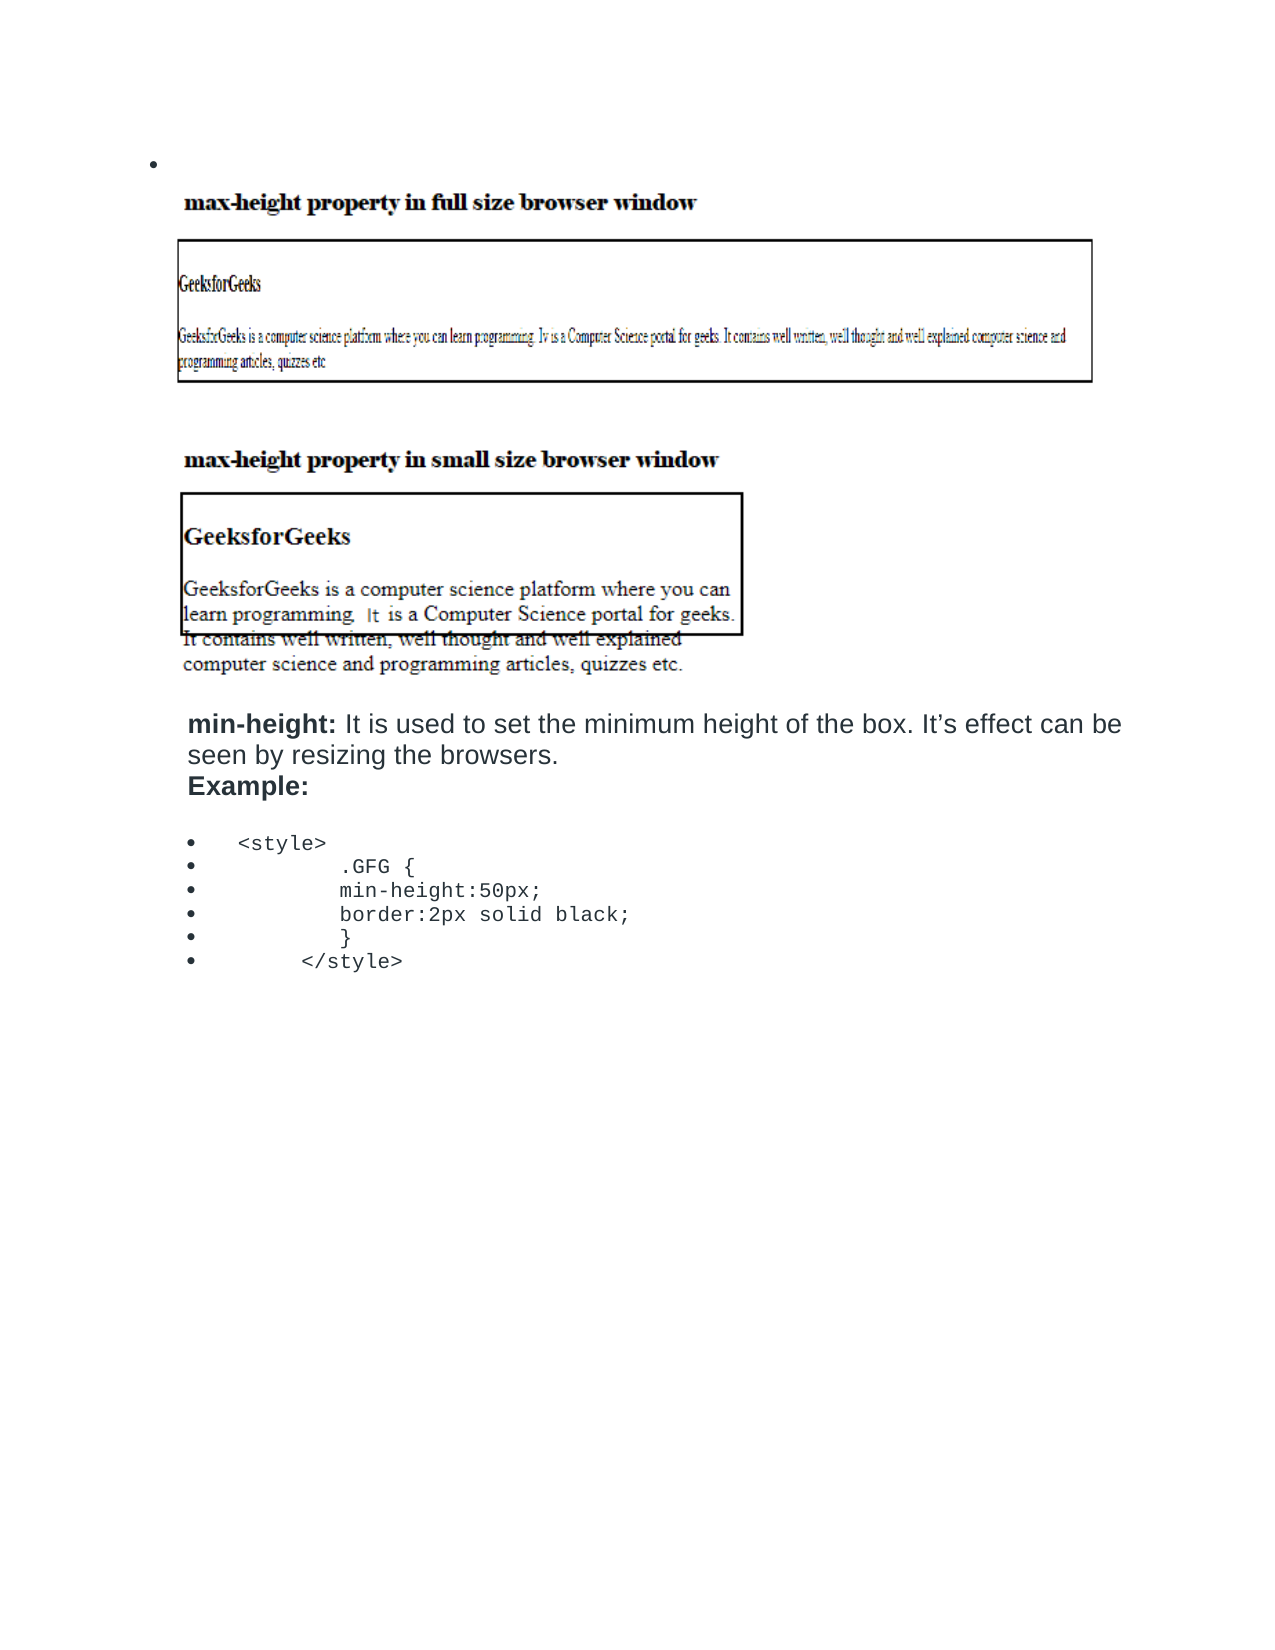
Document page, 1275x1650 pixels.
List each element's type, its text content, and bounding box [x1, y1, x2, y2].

list min-height:50px; [187, 880, 1125, 903]
list .GFG { [187, 856, 1125, 880]
list min-height: It is used to set the minimum height of the box. It’s effect can be seen by resizing the browsers. Example: [150, 708, 1125, 833]
list <style> [187, 833, 1125, 856]
list border:2px solid black; [187, 903, 1125, 927]
list </style> [187, 951, 1125, 974]
picture [150, 178, 1125, 708]
list min-height: It is used to set the minimum height of the box. It’s effect can be seen by resizing the browsers. Example: [150, 150, 1125, 178]
list } [187, 927, 1125, 951]
